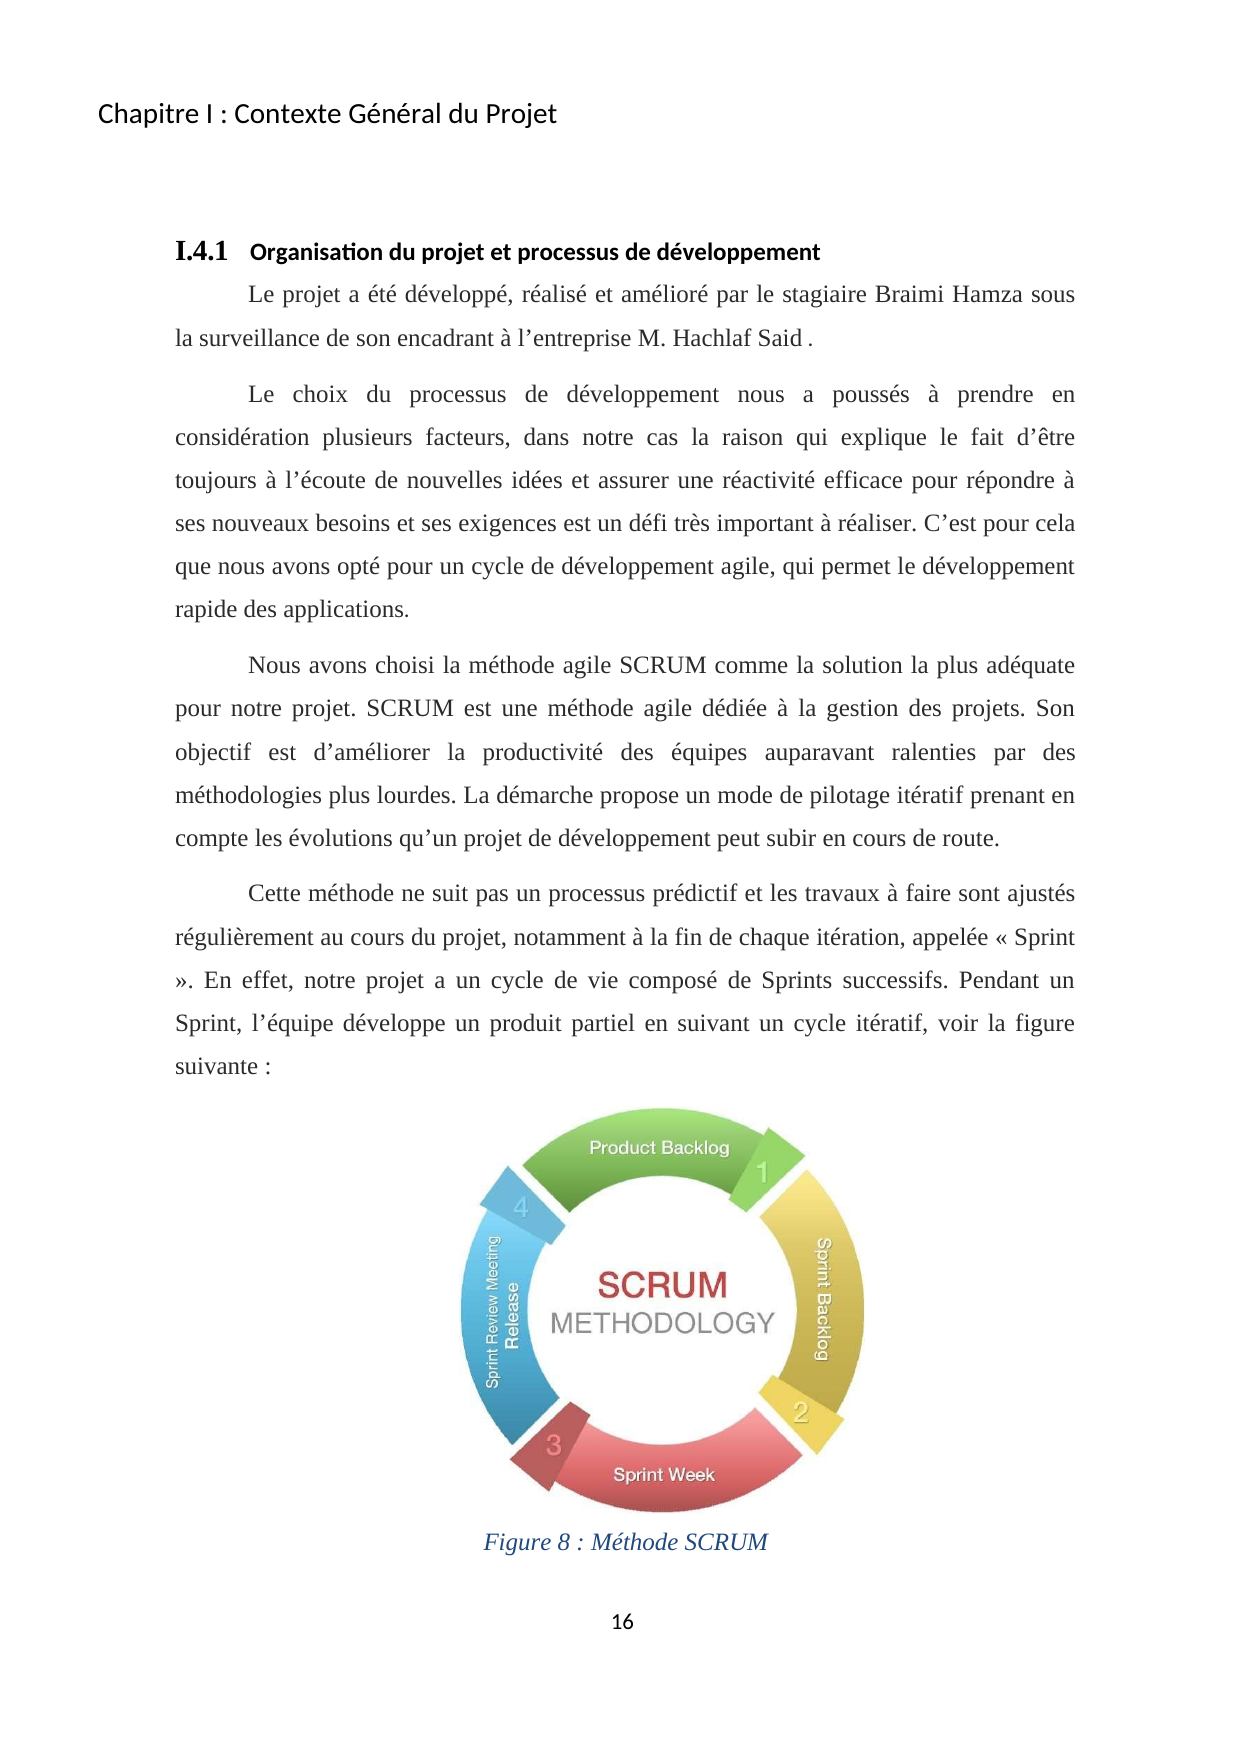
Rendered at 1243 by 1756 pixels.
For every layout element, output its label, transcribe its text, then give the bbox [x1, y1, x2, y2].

subtitle Organisation du projet et processus de développement [175, 233, 1076, 267]
picture [459, 1106, 866, 1514]
text Le projet a été développé, réalisé et amélioré par le stagiaire Braimi Hamza sous la surveillance de son encadrant à l’entreprise M. Hachlaf Said . [175, 279, 1076, 352]
text Le choix du processus de développement nous a poussés à prendre en considération plusieurs facteurs, dans notre cas la raison qui explique le fait d’être toujours à l’écoute de nouvelles idées et assurer une réactivité efficace pour répondre à ses nouveaux besoins et ses exigences est un défi très important à réaliser. C’est pour cela que nous avons opté pour un cycle de développement agile, qui permet le développement rapide des applications. [175, 379, 1076, 623]
text Cette méthode ne suit pas un processus prédictif et les travaux à faire sont ajustés régulièrement au cours du projet, notamment à la fin de chaque itération, appelée « Sprint ». En effet, notre projet a un cycle de vie composé de Sprints successifs. Pendant un Sprint, l’équipe développe un produit partiel en suivant un cycle itératif, voir la figure suivante : [175, 878, 1076, 1080]
text Nous avons choisi la méthode agile SCRUM comme la solution la plus adéquate pour notre projet. SCRUM est une méthode agile dédiée à la gestion des projets. Son objectif est d’améliorer la productivité des équipes auparavant ralenties par des méthodologies plus lourdes. La démarche propose un mode de pilotage itératif prenant en compte les évolutions qu’un projet de développement peut subir en cours de route. [175, 650, 1076, 852]
text Figure 8 : Méthode SCRUM [98, 1527, 1153, 1556]
